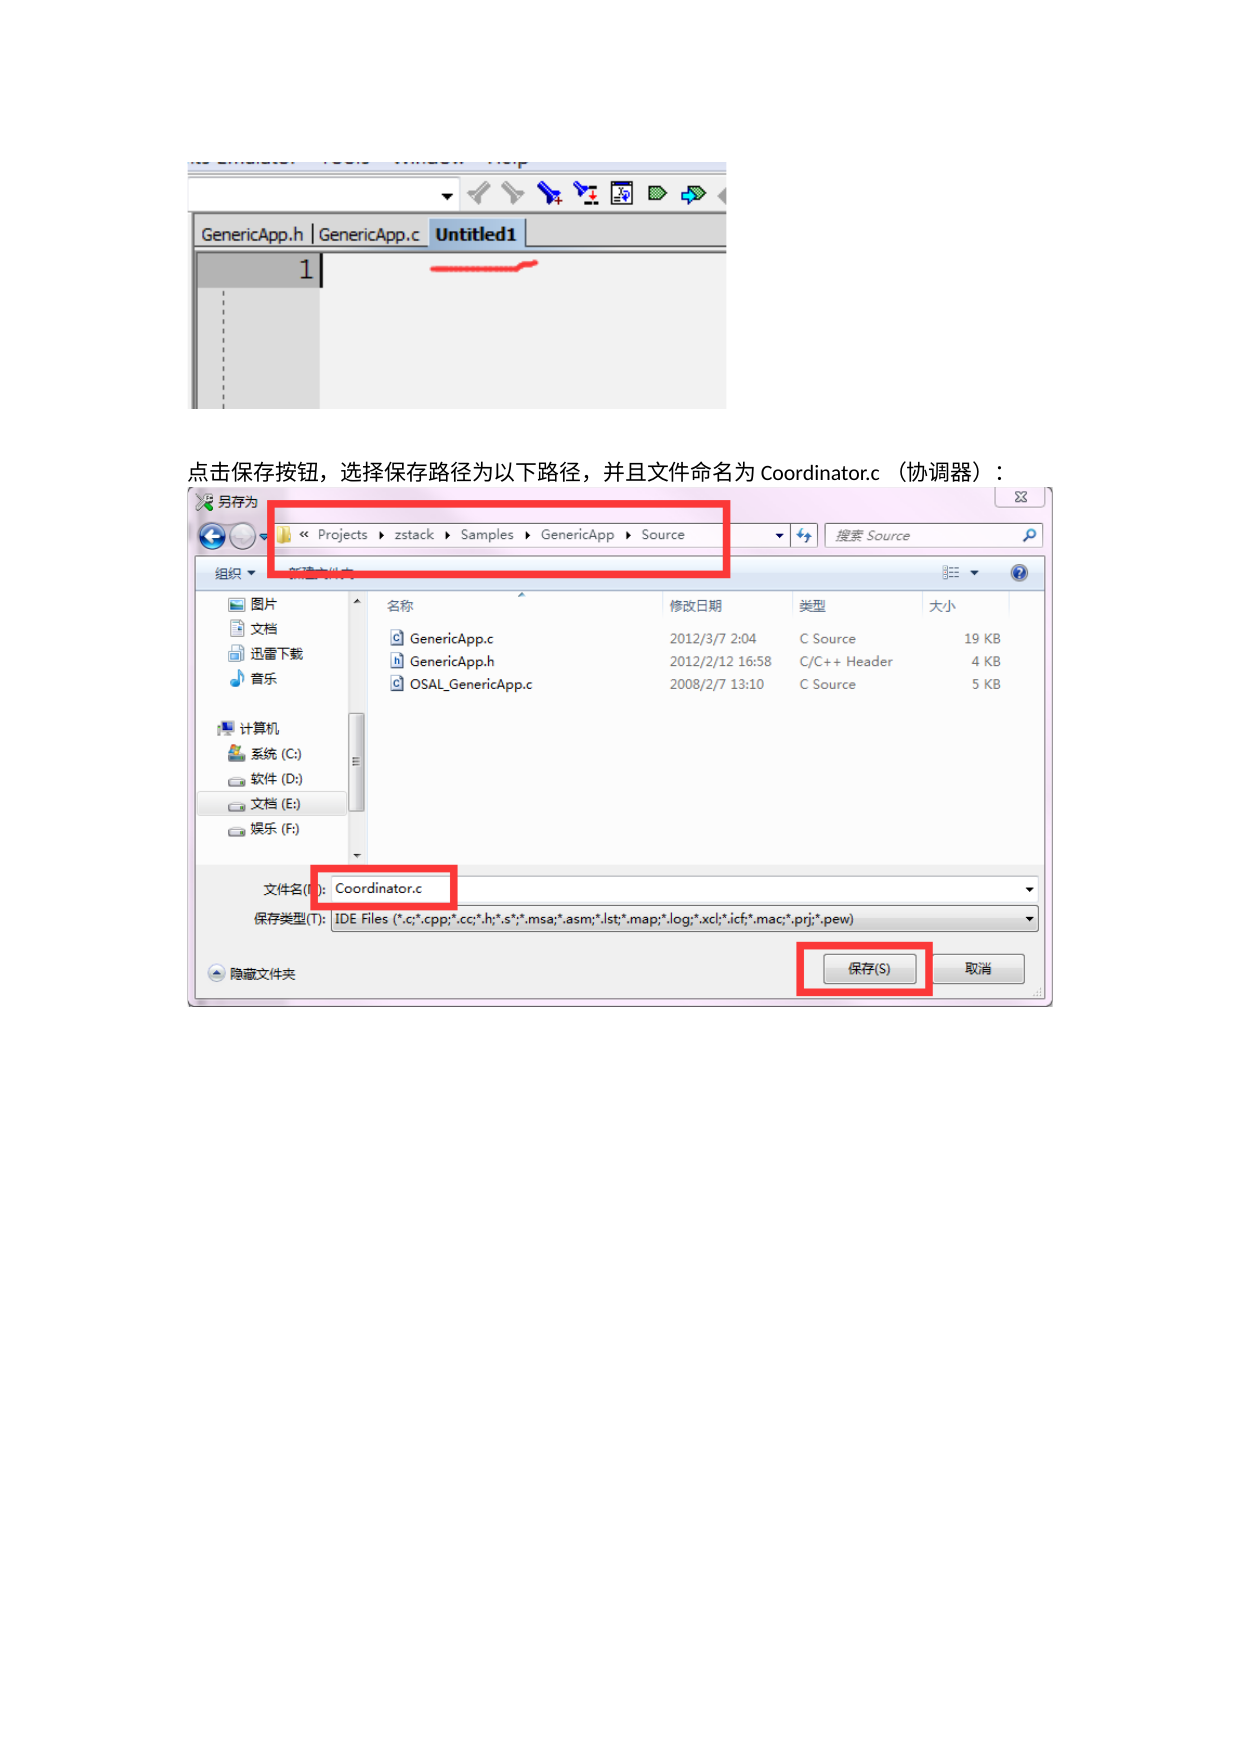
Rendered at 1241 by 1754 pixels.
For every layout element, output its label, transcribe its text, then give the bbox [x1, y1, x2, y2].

text 点击保存按钮，选择保存路径为以下路径，并且文件命名为Coordinator.c （协调器）： [187, 454, 1053, 487]
picture [187, 487, 1053, 1007]
picture [187, 162, 727, 409]
